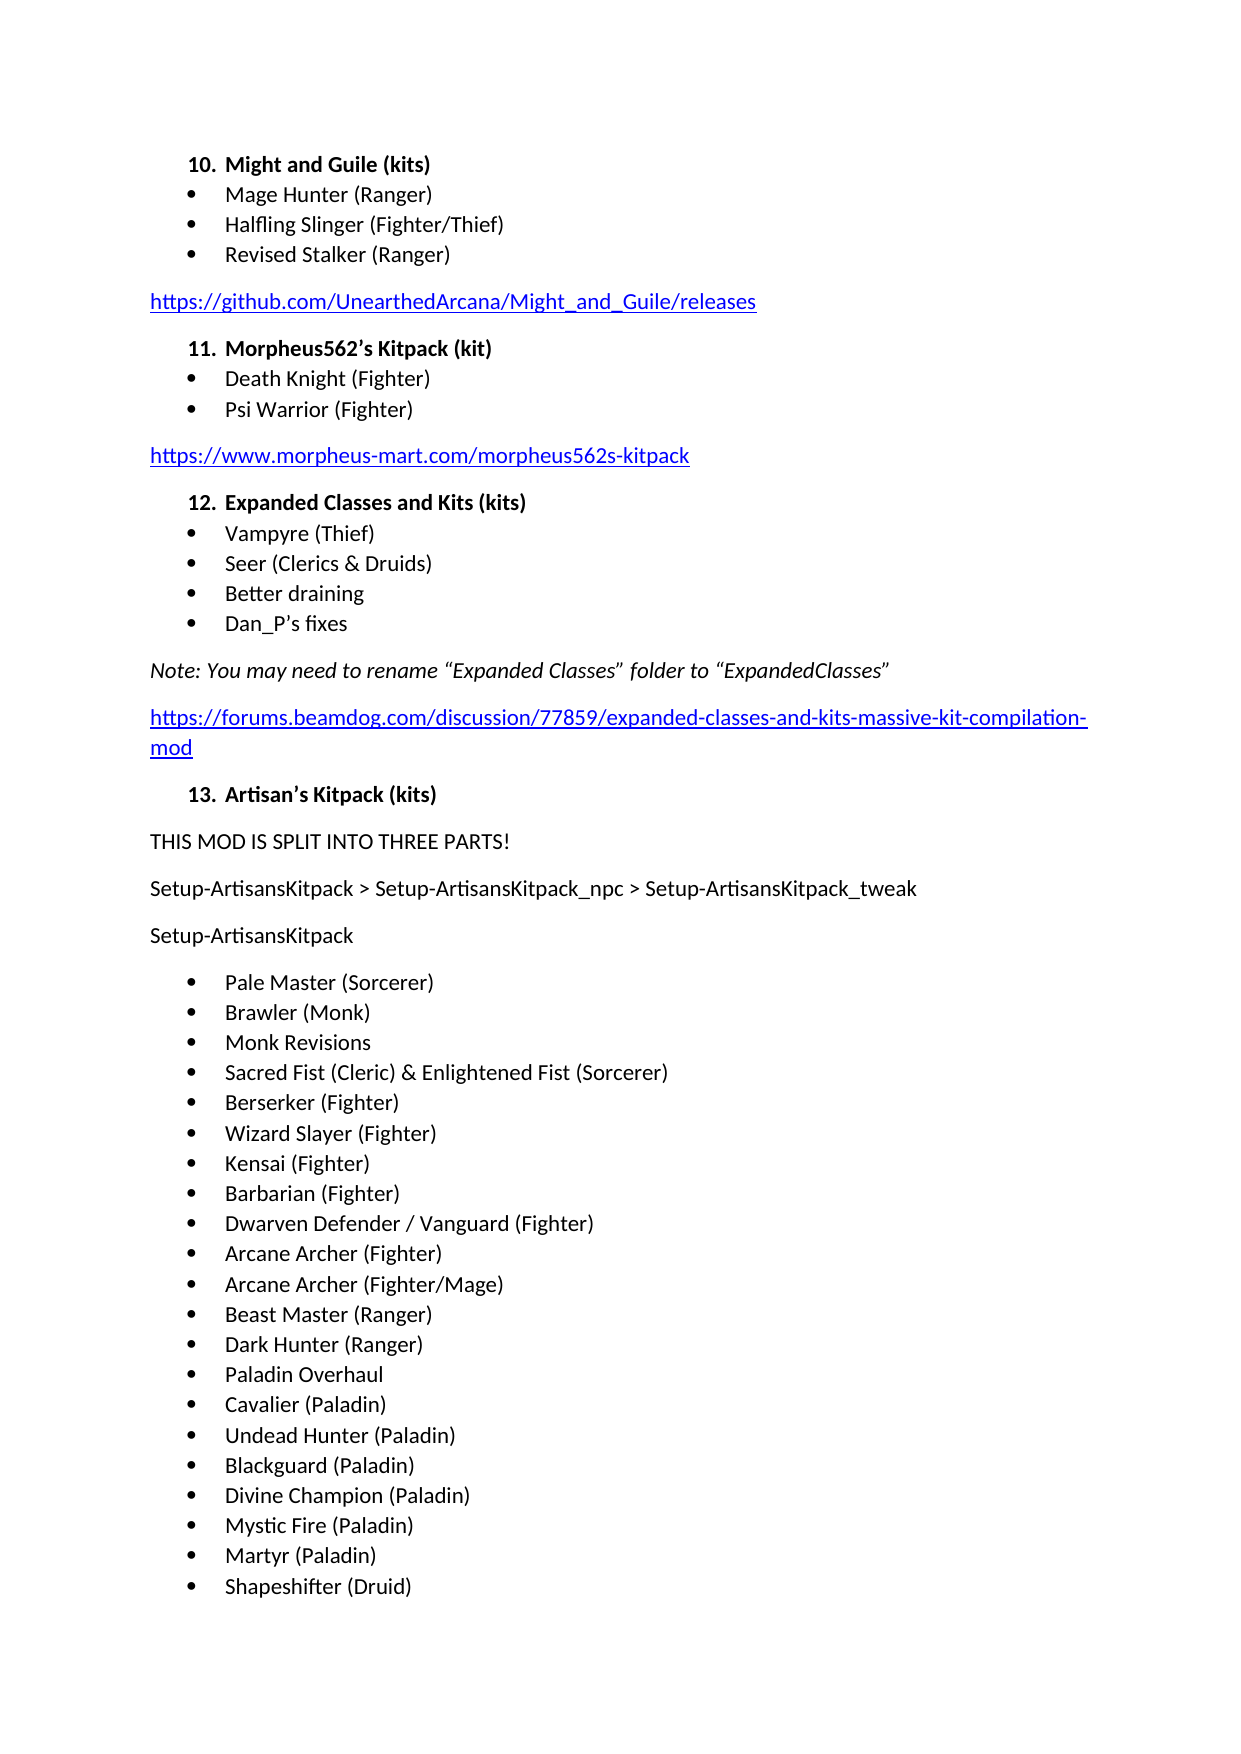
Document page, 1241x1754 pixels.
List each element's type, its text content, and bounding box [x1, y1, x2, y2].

list Martyr (Paladin) [187, 1542, 1090, 1570]
list Seer (Clerics & Druids) [187, 549, 1090, 577]
list Brawler (Monk) [187, 998, 1090, 1026]
list Beast Master (Ranger) [187, 1300, 1090, 1328]
list Paladin Overhaul [187, 1360, 1090, 1388]
list Shapeshifter (Druid) [187, 1572, 1090, 1600]
list Revised Stalker (Ranger) [187, 241, 1090, 269]
list Undead Hunter (Paladin) [187, 1421, 1090, 1449]
list Might and Guile (kits) [187, 150, 1090, 178]
list Vampyre (Thief) [187, 519, 1090, 547]
text https://forums.beamdog.com/discussion/77859/expanded-classes-and-kits-massive-kit-compilation-mod [150, 703, 1090, 761]
list Better draining [187, 579, 1090, 607]
list Wizard Slayer (Fighter) [187, 1119, 1090, 1147]
list Arcane Archer (Fighter/Mage) [187, 1270, 1090, 1298]
list Berserker (Fighter) [187, 1088, 1090, 1117]
list Blackguard (Paladin) [187, 1451, 1090, 1479]
list Mystic Fire (Paladin) [187, 1511, 1090, 1539]
list Mage Hunter (Ranger) [187, 180, 1090, 208]
list Psi Warrior (Fighter) [187, 395, 1090, 423]
list Pale Master (Sorcerer) [187, 968, 1090, 996]
list Death Knight (Fighter) [187, 364, 1090, 393]
list Kensai (Fighter) [187, 1149, 1090, 1177]
text https://github.com/UnearthedArcana/Might_and_Guile/releases [150, 287, 1090, 316]
text Setup-ArtisansKitpack > Setup-ArtisansKitpack_npc > Setup-ArtisansKitpack_tweak [150, 874, 1090, 902]
list Morpheus562’s Kitpack (kit) [187, 334, 1090, 362]
text Setup-ArtisansKitpack [150, 921, 1090, 949]
list Arcane Archer (Fighter) [187, 1239, 1090, 1268]
list Dark Hunter (Ranger) [187, 1330, 1090, 1358]
list Monk Revisions [187, 1028, 1090, 1056]
text THIS MOD IS SPLIT INTO THREE PARTS! [150, 827, 1090, 855]
text https://www.morpheus-mart.com/morpheus562s-kitpack [150, 442, 1090, 470]
list Expanded Classes and Kits (kits) [187, 488, 1090, 517]
list Divine Champion (Paladin) [187, 1481, 1090, 1509]
list Halfling Slinger (Fighter/Thief) [187, 210, 1090, 238]
list Barbarian (Fighter) [187, 1179, 1090, 1207]
text Note: You may need to rename “Expanded Classes” folder to “ExpandedClasses” [150, 656, 1090, 684]
list Dwarven Defender / Vanguard (Fighter) [187, 1209, 1090, 1237]
list Dan_P’s fixes [187, 609, 1090, 637]
list Sacred Fist (Cleric) & Enlightened Fist (Sorcerer) [187, 1058, 1090, 1086]
list Artisan’s Kitpack (kits) [187, 780, 1090, 808]
list Cavalier (Paladin) [187, 1391, 1090, 1419]
